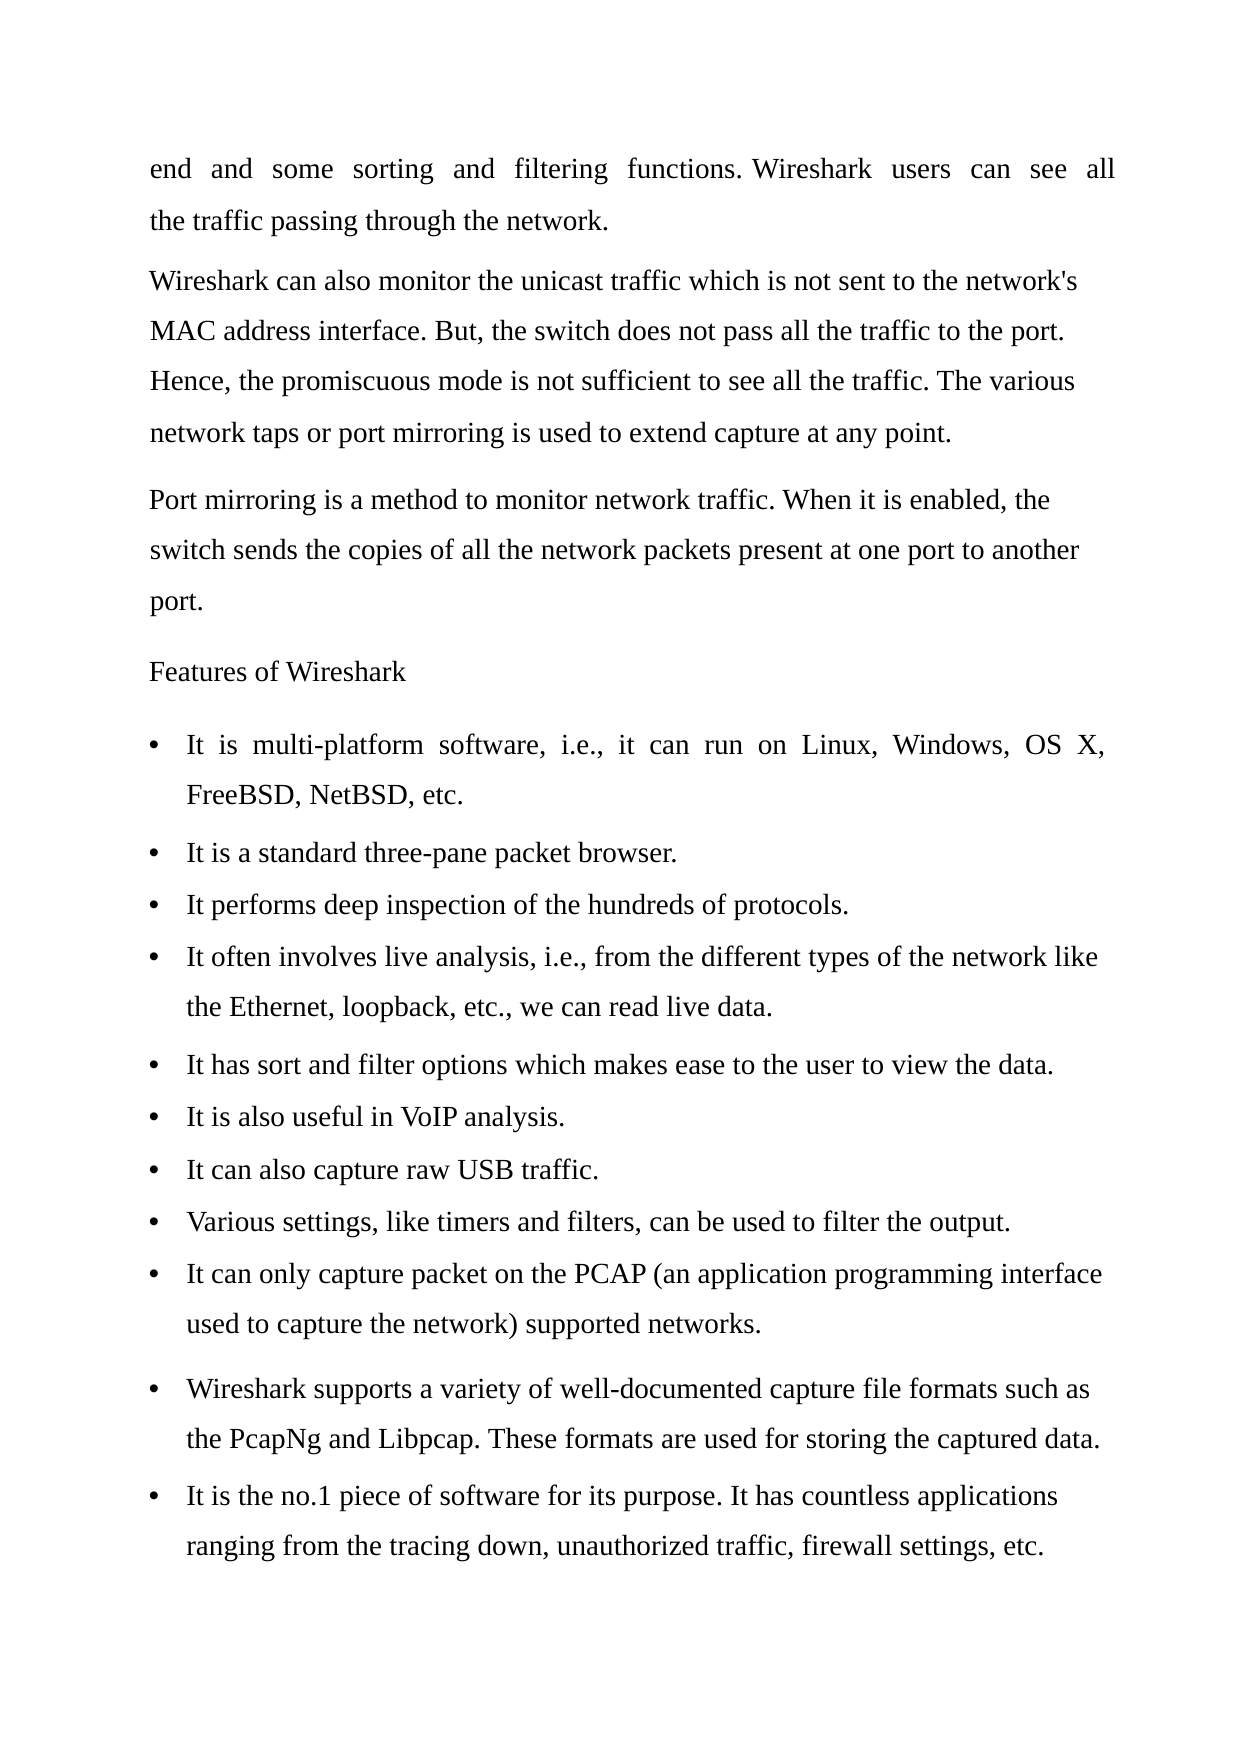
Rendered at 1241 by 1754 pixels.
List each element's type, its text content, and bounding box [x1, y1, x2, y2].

list It is a standard three-pane packet browser. [148, 834, 1115, 869]
list It has sort and filter options which makes ease to the user to view the data. [148, 1046, 1115, 1082]
list It is also useful in VoIP analysis. [148, 1098, 1115, 1134]
list It is the no.1 piece of software for its purpose. It has countless applications ranging from the tracing down, unauthorized traffic, firewall settings, etc. [148, 1478, 1115, 1563]
text Port mirroring is a method to monitor network traffic. When it is enabled, the switch sends the copies of all the network packets present at one port to another port. [148, 482, 1115, 618]
list Wireshark supports a variety of well-documented capture file formats such as the PcapNg and Libpcap. These formats are used for storing the captured data. [148, 1371, 1115, 1456]
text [148, 151, 1118, 238]
list It is multi-platform software, i.e., it can run on Linux, Windows, OS X, FreeBSD, NetBSD, etc. [148, 727, 1115, 812]
list It often involves live analysis, i.e., from the different types of the network like the Ethernet, loopback, etc., we can read live data. [148, 939, 1115, 1023]
list Various settings, like timers and filters, can be used to filter the output. [148, 1203, 1115, 1239]
text Features of Wireshark [148, 654, 1115, 688]
list It can also capture raw USB traffic. [148, 1151, 1115, 1187]
text Wireshark can also monitor the unicast traffic which is not sent to the network's MAC address interface. But, the switch does not pass all the traffic to the port. Hence, the promiscuous mode is not sufficient to see all the traffic. The various network taps or port mirroring is used to extend capture at any point. [148, 263, 1115, 449]
list It can only capture packet on the PCAP (an application programming interface used to capture the network) supported networks. [148, 1256, 1115, 1341]
list It performs deep inspection of the hundreds of protocols. [148, 886, 1115, 922]
